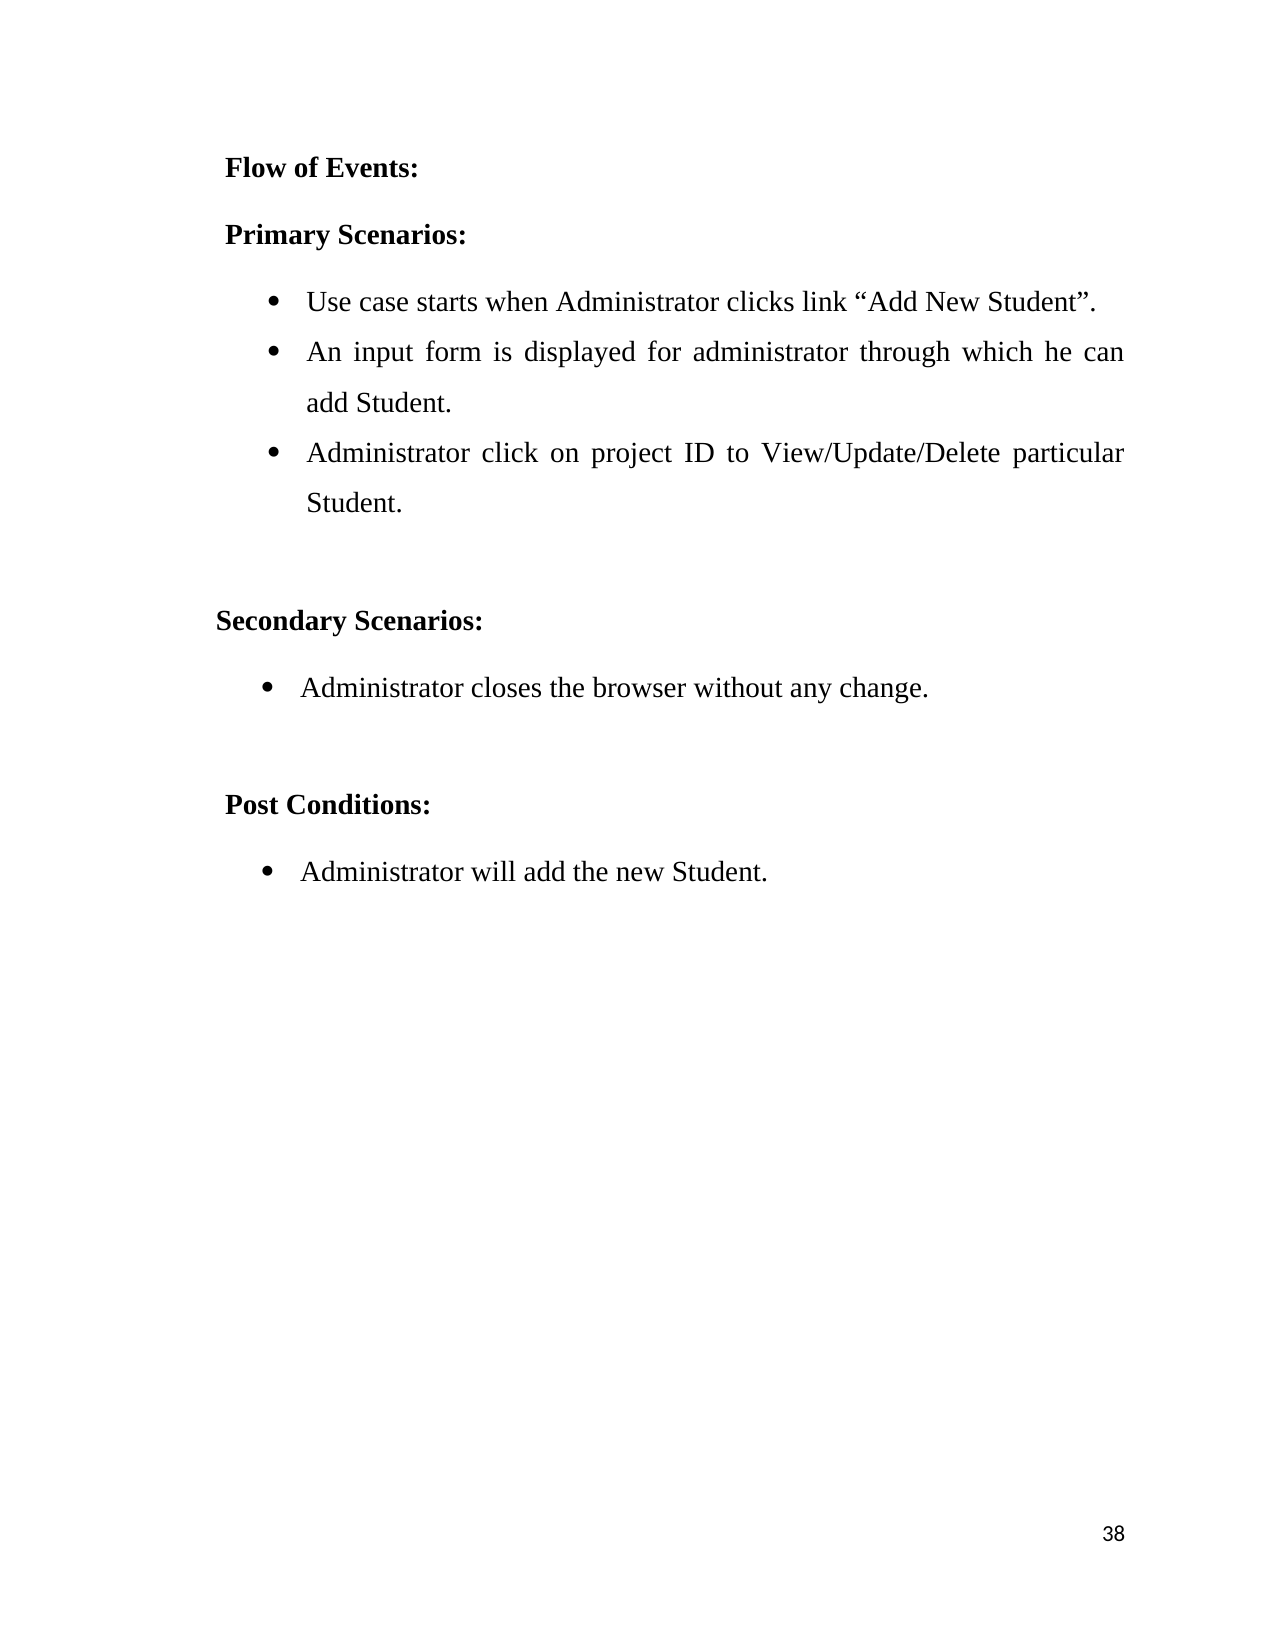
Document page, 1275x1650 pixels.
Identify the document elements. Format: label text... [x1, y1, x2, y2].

text Primary Scenarios: [225, 217, 1125, 251]
text Flow of Events: [225, 150, 1125, 183]
list Use case starts when Administrator clicks link “Add New Student”. [269, 284, 1125, 318]
list Administrator will add the new Student. [262, 854, 1125, 888]
text Secondary Scenarios: [150, 603, 1125, 636]
list An input form is displayed for administrator through which he can add Student. [269, 334, 1125, 418]
list Administrator click on project ID to View/Update/Delete particular Student. [269, 435, 1125, 519]
list Administrator closes the browser without any change. [262, 670, 1125, 703]
text Post Conditions: [225, 787, 1125, 821]
